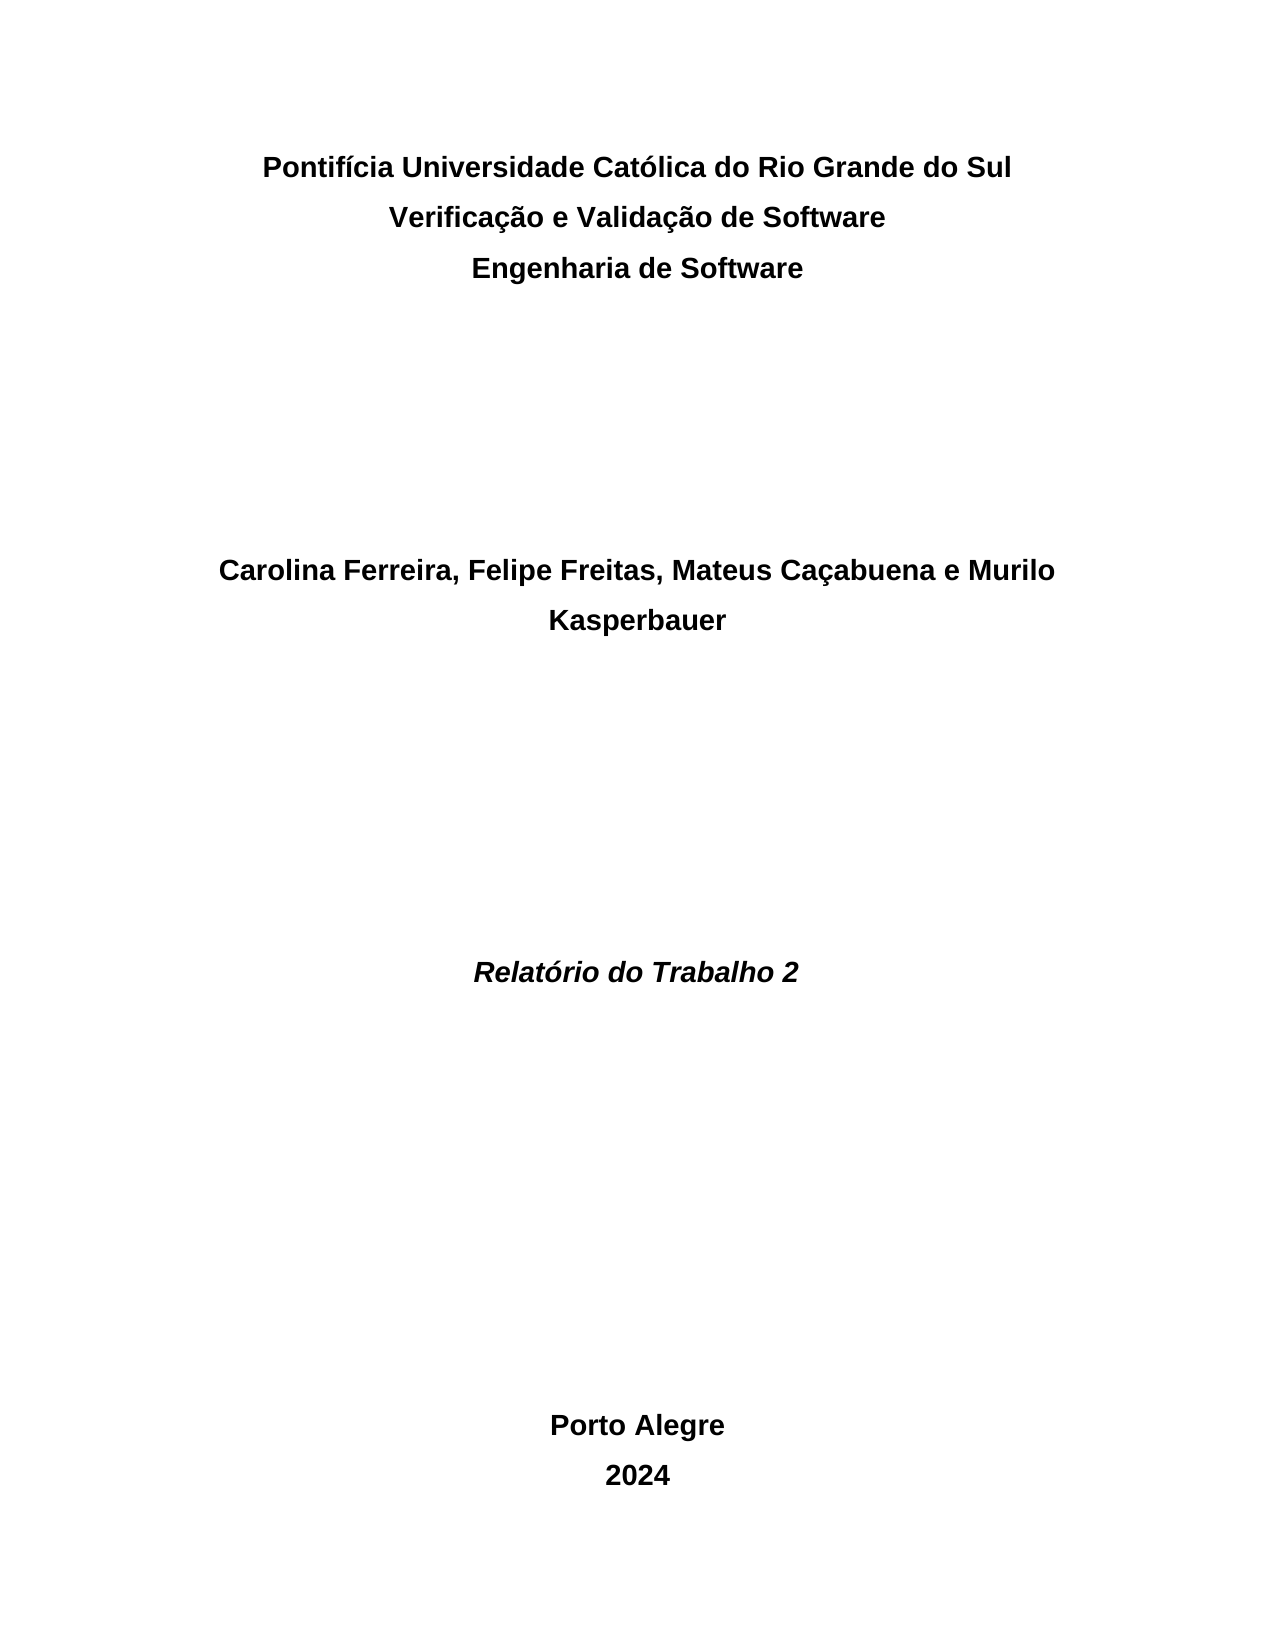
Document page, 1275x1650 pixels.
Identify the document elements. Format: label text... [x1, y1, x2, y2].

text 2024 [150, 1458, 1125, 1492]
text Pontifícia Universidade Católica do Rio Grande do Sul [150, 150, 1125, 183]
text Porto Alegre [150, 1408, 1125, 1441]
text Carolina Ferreira, Felipe Freitas, Mateus Caçabuena e Murilo Kasperbauer [150, 552, 1125, 636]
text Verificação e Validação de Software [150, 200, 1125, 234]
text Engenharia de Software [150, 251, 1125, 284]
text Relatório do Trabalho 2 [150, 955, 1125, 988]
